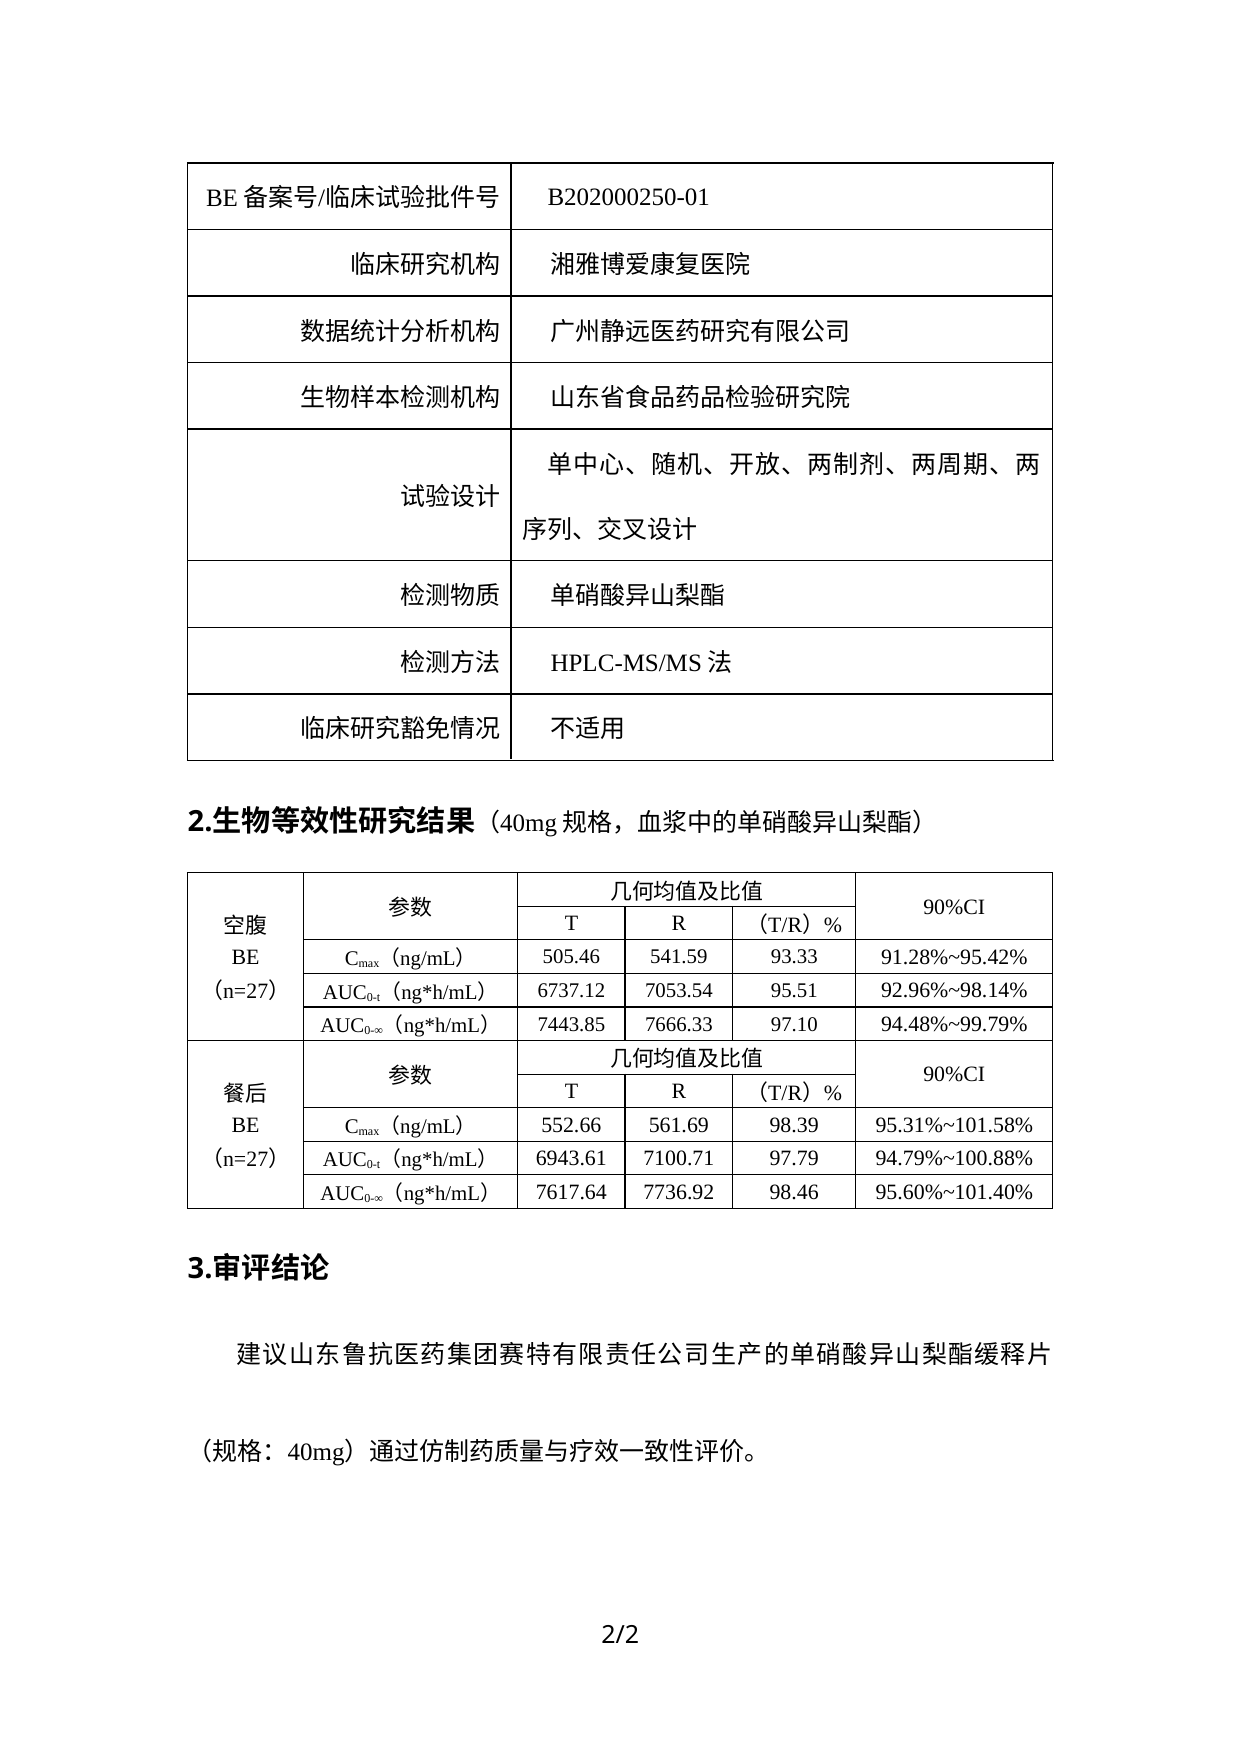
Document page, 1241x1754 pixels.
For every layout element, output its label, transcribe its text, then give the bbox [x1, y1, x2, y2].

table_cell 98.46 [733, 1175, 855, 1208]
table_cell 几何均值及比值 [518, 1041, 855, 1073]
table_cell 临床研究豁免情况 [188, 695, 510, 759]
text 建议山东鲁抗医药集团赛特有限责任公司生产的单硝酸异山梨酯缓释片（规格：40mg）通过仿制药质量与疗效一致性评价。 [187, 1320, 1053, 1482]
table_cell Cmax（ng/mL） [304, 1108, 517, 1141]
table_cell 97.10 [733, 1008, 855, 1040]
table_cell 7617.64 [518, 1175, 624, 1208]
table_cell 生物样本检测机构 [188, 363, 510, 428]
table_header 几何均值及比值 [518, 873, 855, 906]
table_header 空腹 BE （n=27） [188, 873, 303, 1040]
table_cell AUC0-t（ng*h/mL） [304, 974, 517, 1006]
table_cell 98.39 [733, 1108, 855, 1141]
table_cell 6943.61 [518, 1142, 624, 1174]
table_cell HPLC-MS/MS法 [512, 628, 1052, 693]
table_cell 山东省食品药品检验研究院 [512, 363, 1052, 428]
table_cell 数据统计分析机构 [188, 297, 510, 362]
table_cell R [626, 1075, 732, 1107]
table_cell 试验设计 [188, 430, 510, 560]
table_cell 检测方法 [188, 628, 510, 693]
table_header 90%CI [856, 873, 1052, 939]
table_cell 湘雅博爱康复医院 [512, 230, 1052, 295]
table_cell 7053.54 [626, 974, 732, 1006]
table_cell 541.59 [626, 940, 732, 973]
table_cell 检测物质 [188, 561, 510, 626]
table_cell AUC0-∞（ng*h/mL） [304, 1008, 517, 1040]
table_cell AUC0-t（ng*h/mL） [304, 1142, 517, 1174]
table_cell 561.69 [626, 1108, 732, 1141]
table_cell B202000250-01 [512, 164, 1052, 228]
table_cell 552.66 [518, 1108, 624, 1141]
table_cell Cmax（ng/mL） [304, 940, 517, 973]
table_header 参数 [304, 873, 517, 939]
table_cell 7443.85 [518, 1008, 624, 1040]
table_cell 95.31%~101.58% [856, 1108, 1052, 1141]
table_cell （T/R）% [733, 1075, 855, 1107]
table_cell AUC0-∞（ng*h/mL） [304, 1175, 517, 1208]
table_cell 7100.71 [626, 1142, 732, 1174]
table_cell 7736.92 [626, 1175, 732, 1208]
table_cell 94.79%~100.88% [856, 1142, 1052, 1174]
table_cell 94.48%~99.79% [856, 1008, 1052, 1040]
table_cell 95.51 [733, 974, 855, 1006]
table_cell R [626, 907, 732, 939]
table_cell 97.79 [733, 1142, 855, 1174]
table_cell T [518, 907, 624, 939]
table_cell 单中心、随机、开放、两制剂、两周期、两序列、交叉设计 [512, 430, 1052, 560]
table_cell 505.46 [518, 940, 624, 973]
table_cell 临床研究机构 [188, 230, 510, 295]
table_cell 93.33 [733, 940, 855, 973]
table_cell （T/R）% [733, 907, 855, 939]
table_cell 广州静远医药研究有限公司 [512, 297, 1052, 362]
table_cell T [518, 1075, 624, 1107]
text 2.生物等效性研究结果（40mg规格，血浆中的单硝酸异山梨酯） [187, 786, 1053, 851]
table_cell 91.28%~95.42% [856, 940, 1052, 973]
table_cell BE备案号/临床试验批件号 [188, 164, 510, 228]
table_cell 餐后 BE （n=27） [188, 1041, 303, 1208]
table_cell 90%CI [856, 1041, 1052, 1107]
table_cell 95.60%~101.40% [856, 1175, 1052, 1208]
table_cell 单硝酸异山梨酯 [512, 561, 1052, 626]
text 3.审评结论 [187, 1234, 1053, 1299]
table_cell 参数 [304, 1041, 517, 1107]
table_cell 92.96%~98.14% [856, 974, 1052, 1006]
table_cell 7666.33 [626, 1008, 732, 1040]
table_cell 6737.12 [518, 974, 624, 1006]
table_cell 不适用 [512, 695, 1052, 759]
